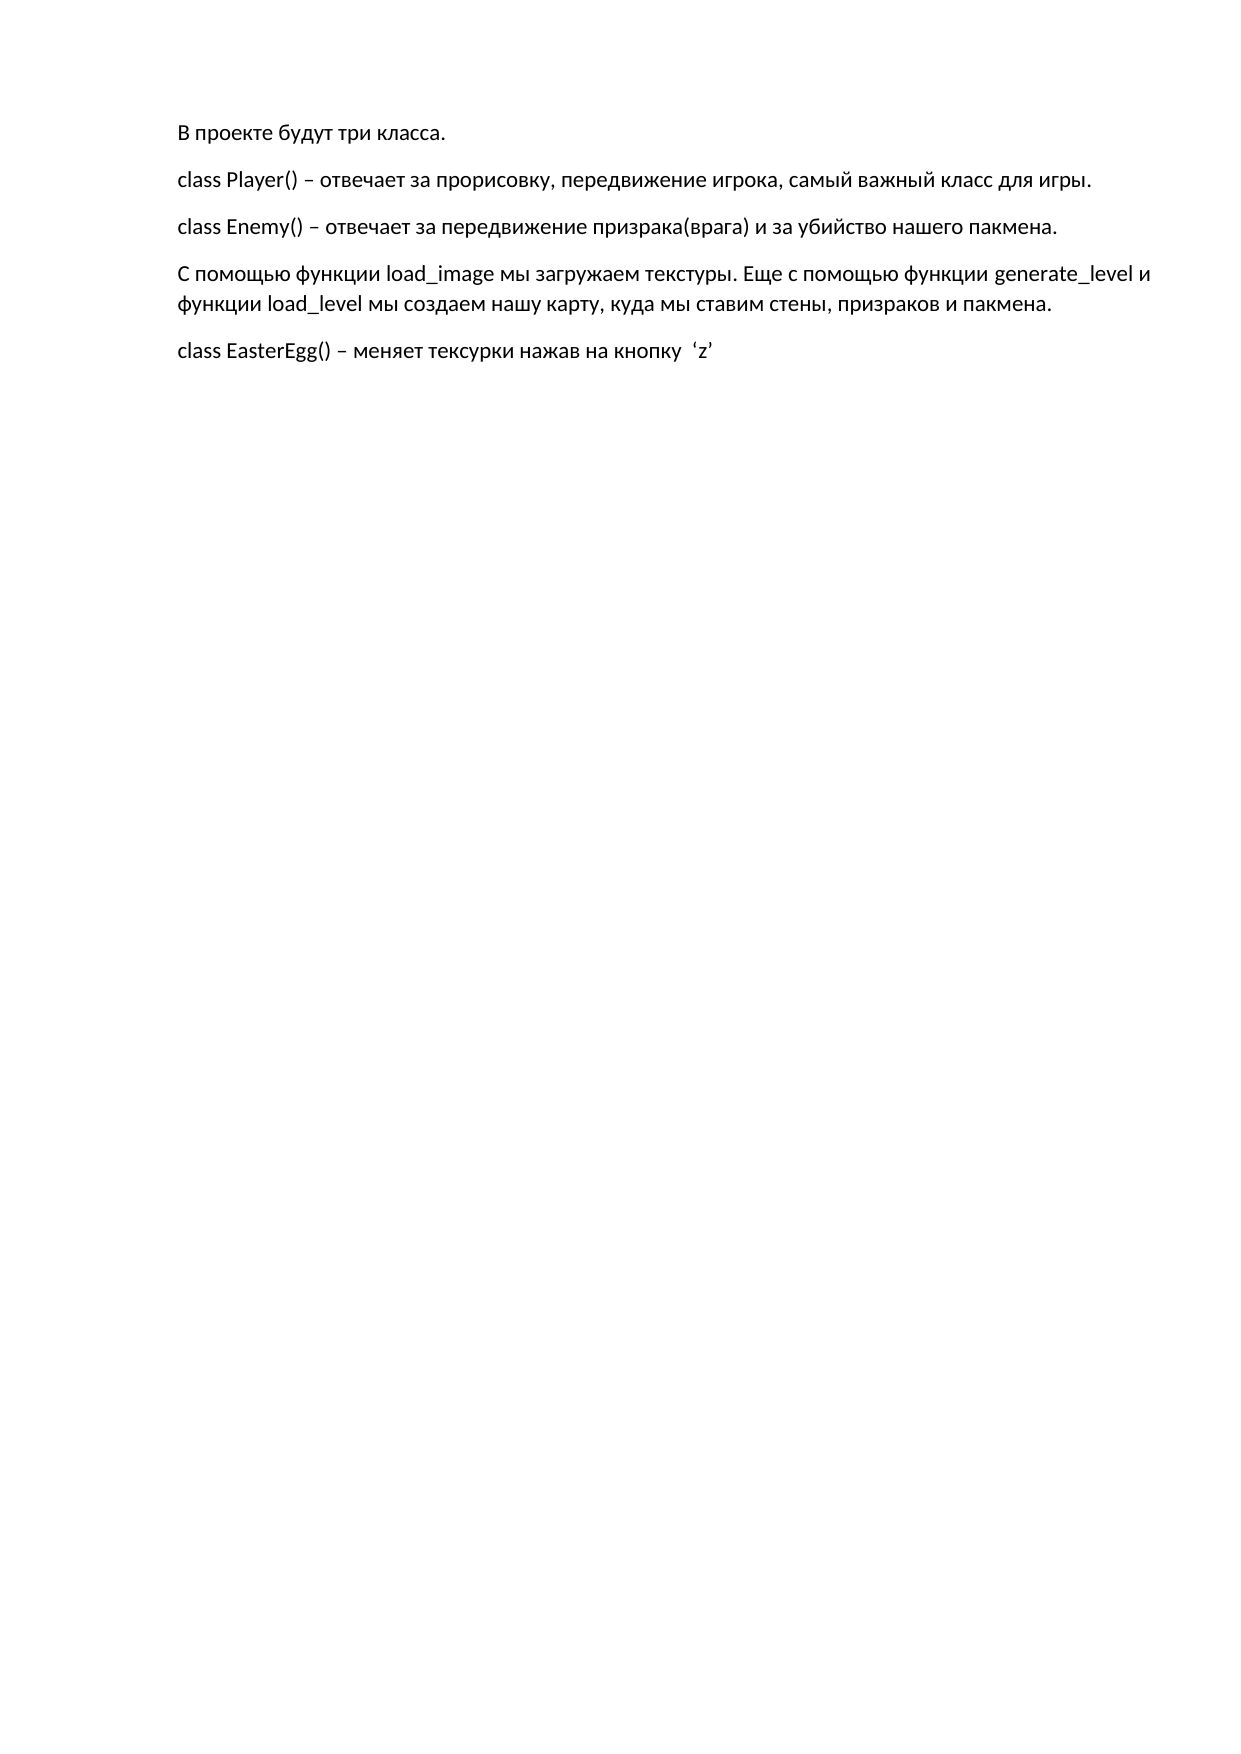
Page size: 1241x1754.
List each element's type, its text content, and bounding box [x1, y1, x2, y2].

text class Enemy() – отвечает за передвижение призрака(врага) и за убийство нашего пакмена. [177, 212, 1152, 240]
text С помощью функции load_image мы загружаем текстуры. Еще с помощью функции generate_level и функции load_level мы создаем нашу карту, куда мы ставим стены, призраков и пакмена. [177, 259, 1152, 317]
text class EasterEgg() – меняет тексурки нажав на кнопку ‘z’ [177, 336, 1152, 364]
text В проекте будут три класса. [177, 118, 1152, 146]
text class Player() – отвечает за прорисовку, передвижение игрока, самый важный класс для игры. [177, 165, 1152, 193]
